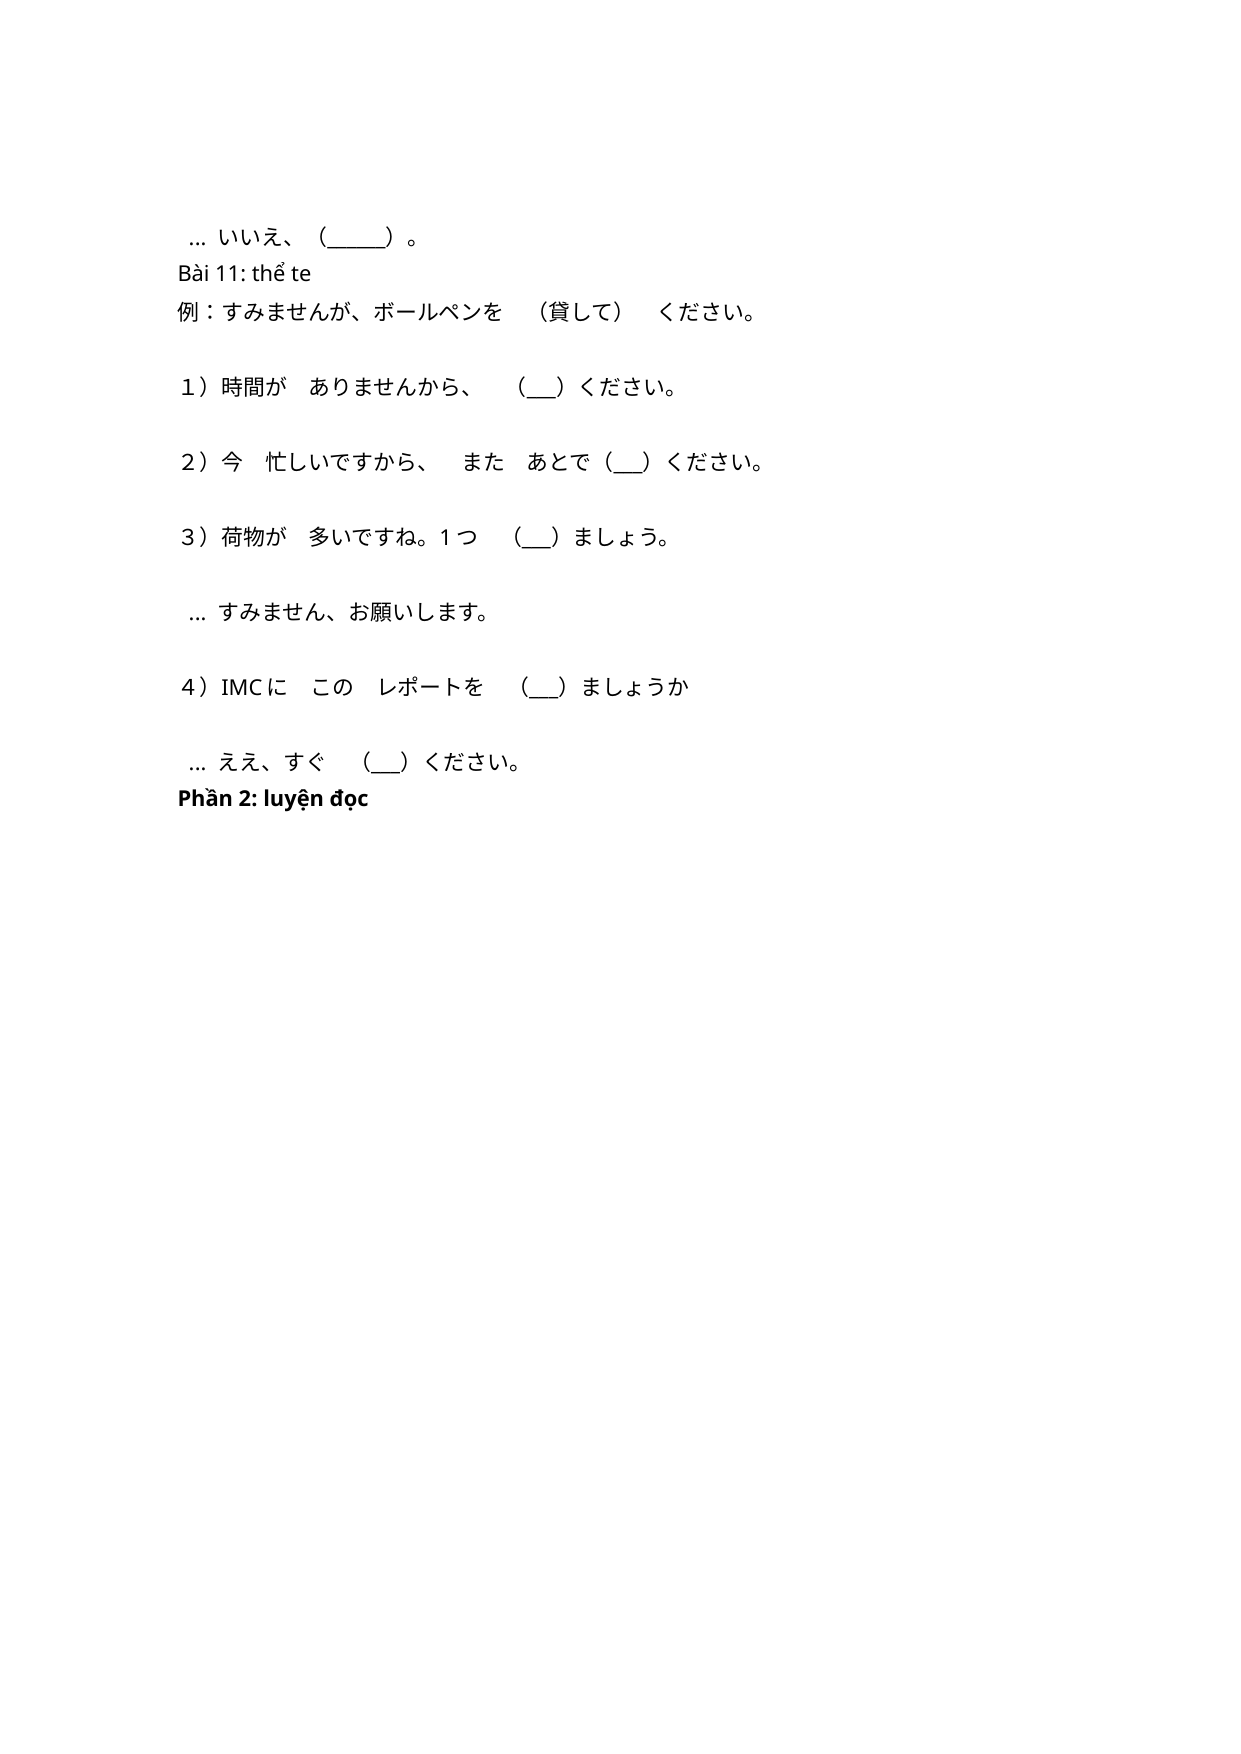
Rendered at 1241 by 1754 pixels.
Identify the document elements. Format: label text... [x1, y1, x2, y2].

text ... ええ、すぐ （___）ください。 [177, 742, 1063, 779]
text ３）荷物が 多いですね。1つ （___）ましょう。 [177, 517, 1063, 554]
text １）時間が ありませんから、 （___）ください。 [177, 367, 1063, 404]
text ２）今 忙しいですから、 また あとで（___）ください。 [177, 442, 1063, 479]
text Bài 11: thể te [177, 254, 1063, 292]
text ４）IMCに この レポートを （___）ましょうか [177, 667, 1063, 704]
text 例：すみませんが、ボールペンを （貸して） ください。 [177, 292, 1063, 329]
text ... すみません、お願いします。 [177, 592, 1063, 629]
text ... いいえ、（______）。 [177, 217, 1063, 254]
text Phần 2: luyện đọc [177, 779, 1063, 817]
